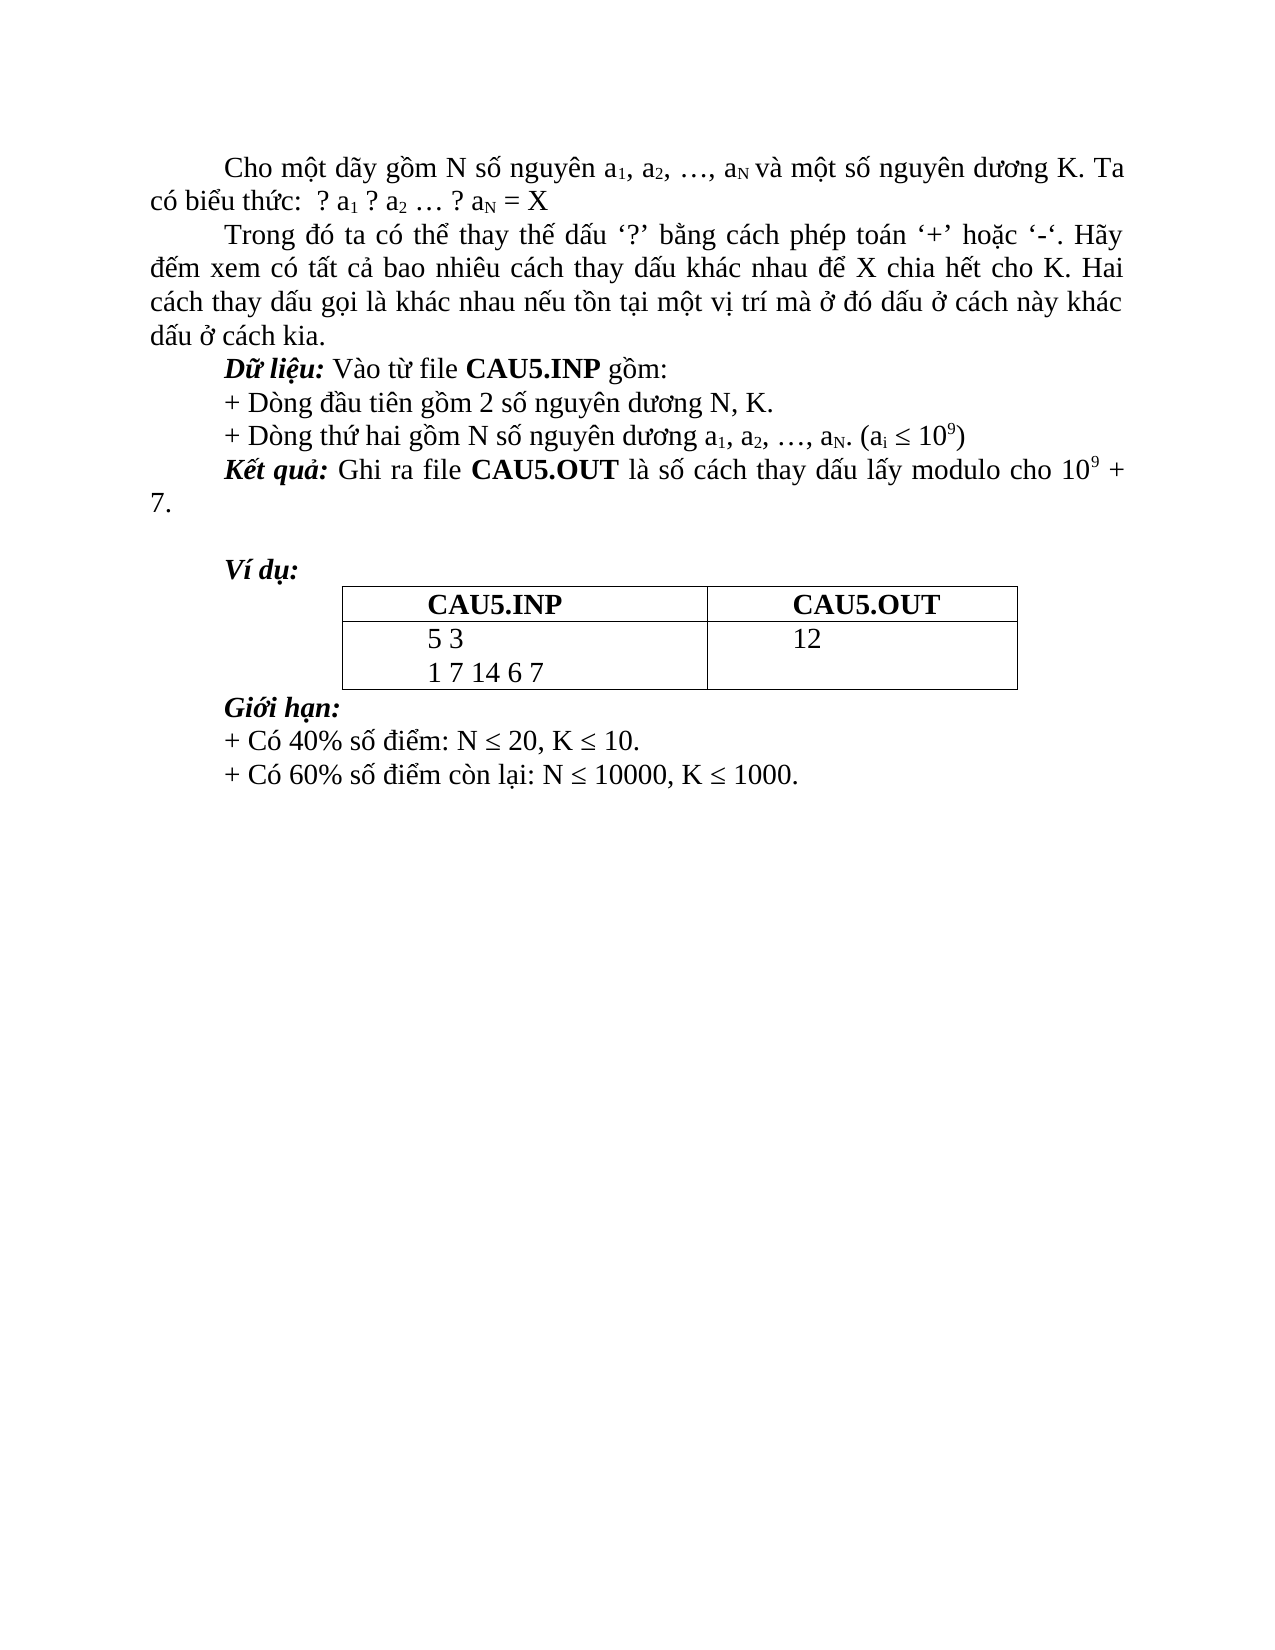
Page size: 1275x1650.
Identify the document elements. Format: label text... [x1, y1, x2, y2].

text + Có 60% số điểm còn lại: N ≤ 10000, K ≤ 1000. [150, 757, 1125, 790]
table_cell 5 3 1 7 14 6 7 [343, 622, 707, 689]
text Cho một dãy gồm N số nguyên a1, a2, …, aN và một số nguyên dương K. Ta có biểu thức: ? a1 ? a2 … ? aN = X [150, 150, 1125, 217]
table_header CAU5.INP [343, 587, 707, 621]
text + Dòng đầu tiên gồm 2 số nguyên dương N, K. [150, 385, 1125, 418]
text + Dòng thứ hai gồm N số nguyên dương a1, a2, …, aN. (ai ≤ 109) [150, 418, 1125, 452]
text Giới hạn: [150, 690, 1125, 723]
text Kết quả: Ghi ra file CAU5.OUT là số cách thay dấu lấy modulo cho 109 + 7. [150, 452, 1125, 519]
table_cell 12 [708, 622, 1017, 689]
text Ví dụ: [150, 552, 1125, 586]
text Trong đó ta có thể thay thế dấu ‘?’ bằng cách phép toán ‘+’ hoặc ‘-‘. Hãy đếm xem có tất cả bao nhiêu cách thay dấu khác nhau để X chia hết cho K. Hai cách thay dấu gọi là khác nhau nếu tồn tại một vị trí mà ở đó dấu ở cách này khác dấu ở cách kia. [150, 217, 1125, 351]
text + Có 40% số điểm: N ≤ 20, K ≤ 10. [150, 723, 1125, 757]
table_header CAU5.OUT [708, 587, 1017, 621]
text Dữ liệu: Vào từ file CAU5.INP gồm: [150, 351, 1125, 385]
